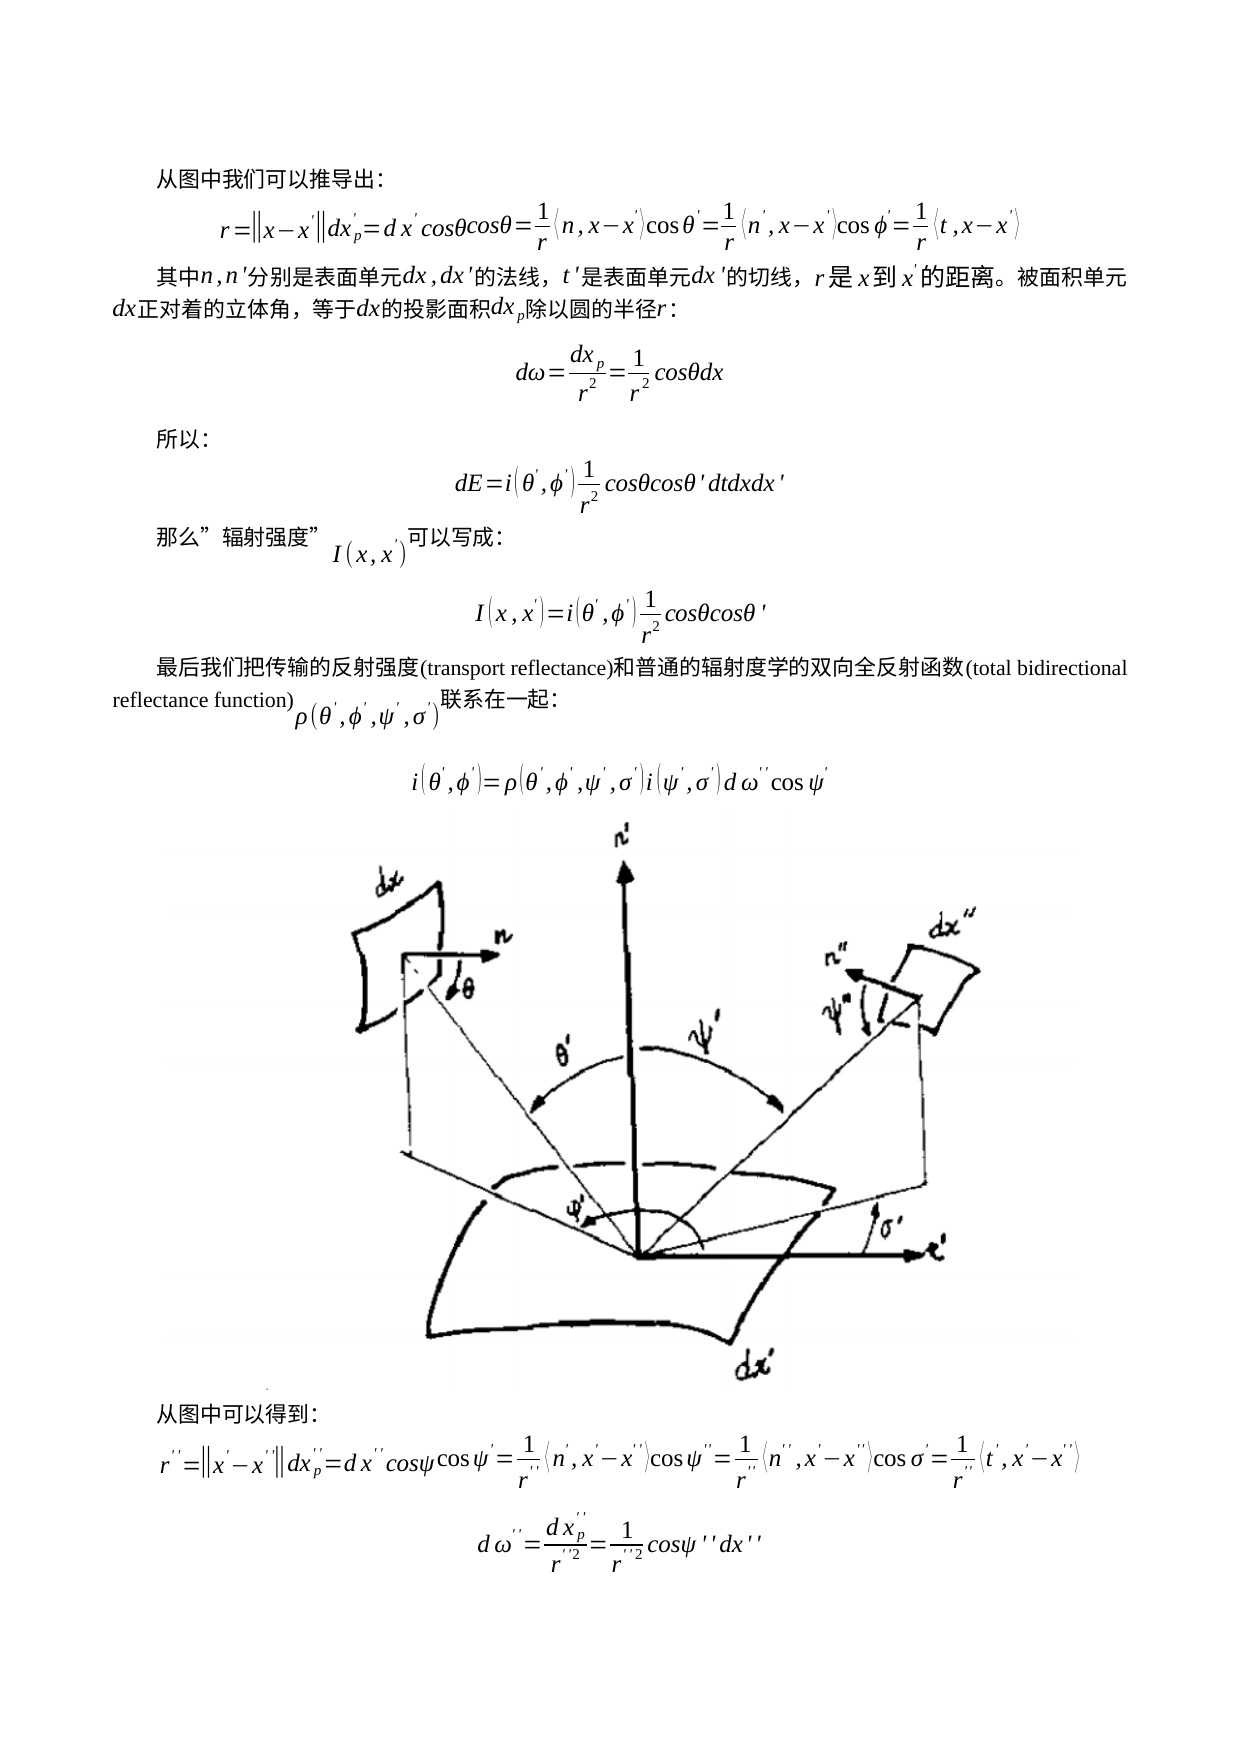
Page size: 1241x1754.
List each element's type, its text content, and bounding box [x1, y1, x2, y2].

picture [165, 812, 1075, 1390]
text 从图中我们可以推导出： [112, 162, 1128, 194]
text 最后我们把传输的反射强度(transport reflectance)和普通的辐射度学的双向全反射函数(total bidirectional reflectance function)联系在一起： [112, 649, 1128, 747]
text 其中分别是表面单元的法线，是表面单元的切线，。被面积单元正对着的立体角，等于的投影面积除以圆的半径： [112, 259, 1128, 324]
text 从图中可以得到： [112, 1397, 1128, 1429]
text 那么”辐射强度”可以写成： [112, 519, 1128, 584]
text 所以： [112, 422, 1128, 454]
